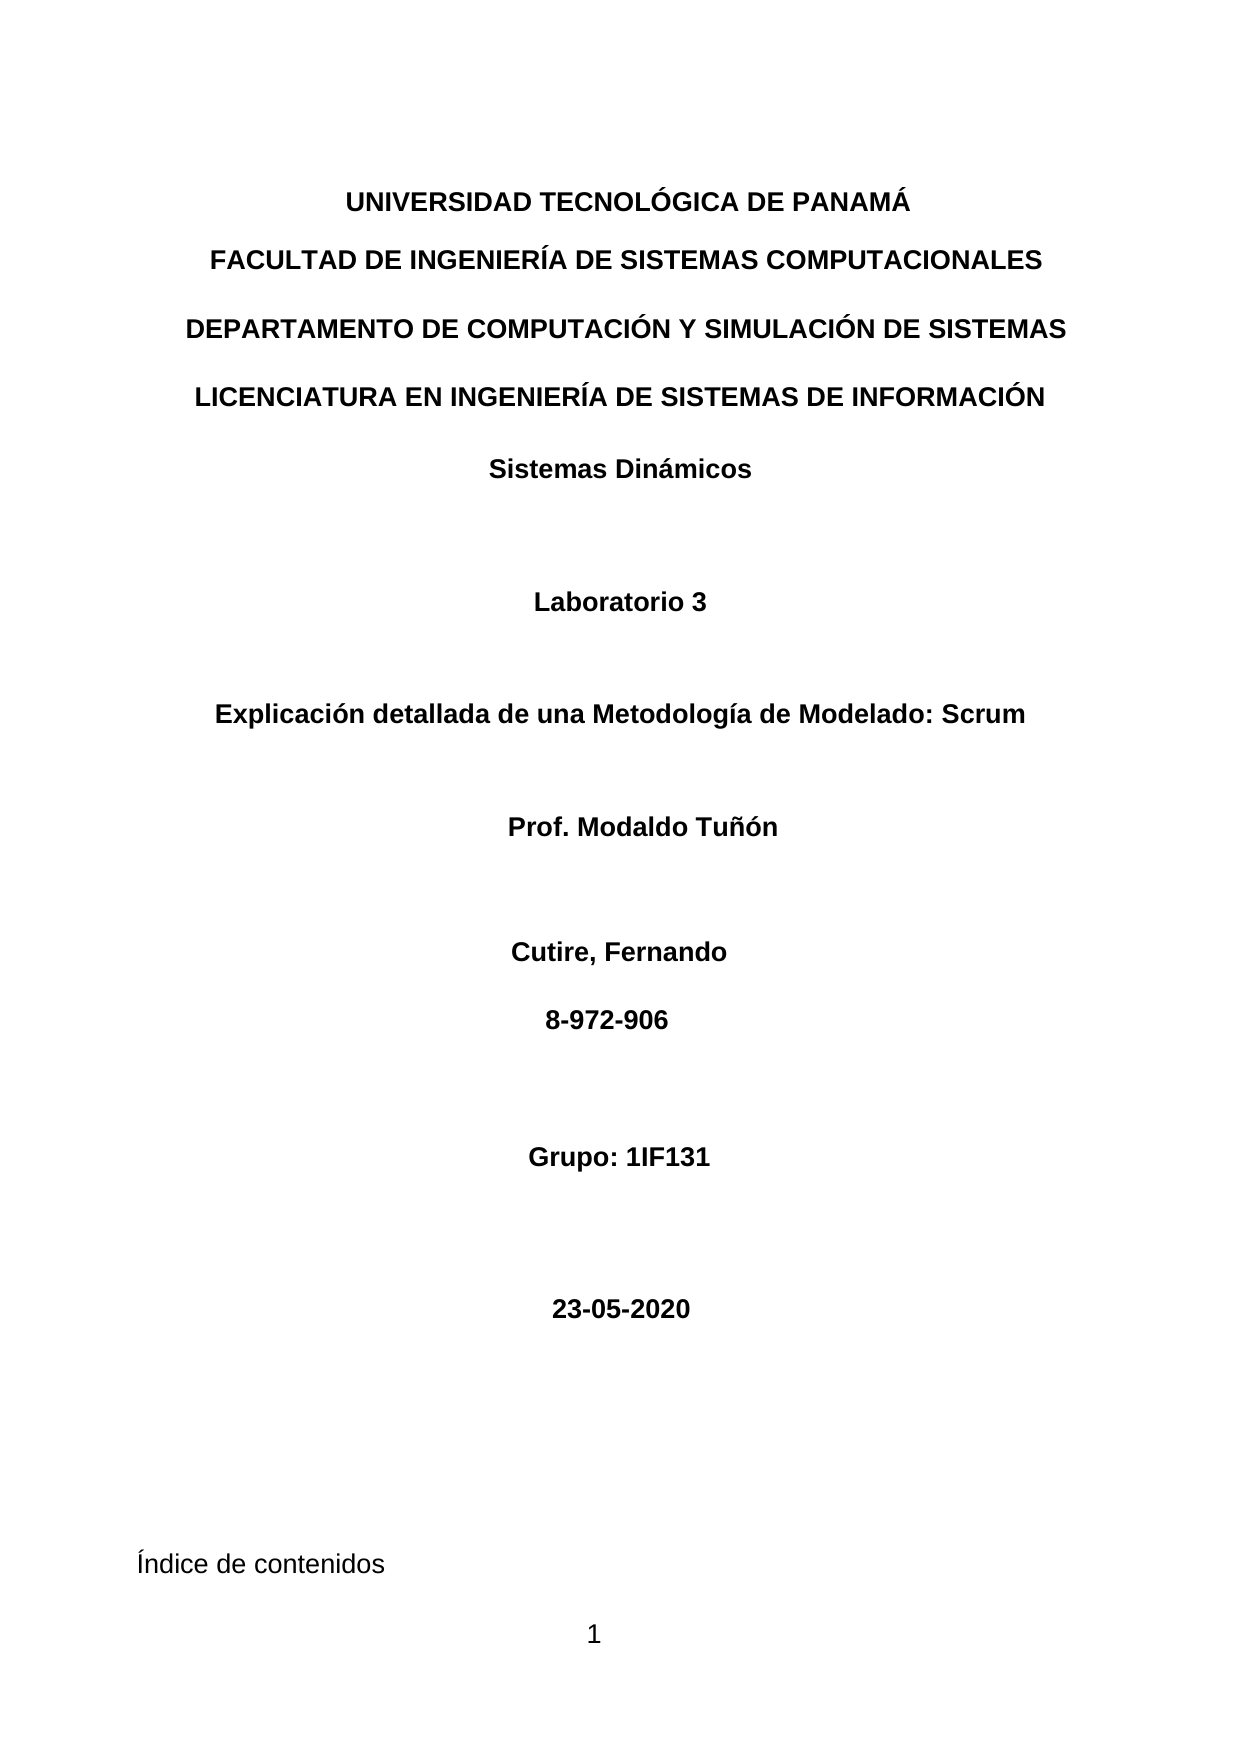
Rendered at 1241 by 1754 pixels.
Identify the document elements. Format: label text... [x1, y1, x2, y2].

text Índice de contenidos [136, 1548, 1104, 1579]
text FACULTAD DE INGENIERÍA DE SISTEMAS COMPUTACIONALES [149, 244, 1104, 275]
text 23-05-2020 [138, 1293, 1104, 1324]
text Sistemas Dinámicos [136, 453, 1104, 484]
text DEPARTAMENTO DE COMPUTACIÓN Y SIMULACIÓN DE SISTEMAS [149, 313, 1104, 344]
text Prof. Modaldo Tuñón [361, 811, 1104, 842]
text Cutire, Fernando [134, 936, 1104, 967]
text 8-972-906 [359, 1004, 1104, 1035]
text Grupo: 1IF131 [134, 1141, 1104, 1172]
text UNIVERSIDAD TECNOLÓGICA DE PANAMÁ [138, 186, 1102, 217]
text Explicación detallada de una Metodología de Modelado: Scrum [136, 698, 1104, 729]
text LICENCIATURA EN INGENIERÍA DE SISTEMAS DE INFORMACIÓN [136, 381, 1104, 412]
text Laboratorio 3 [136, 586, 1104, 617]
